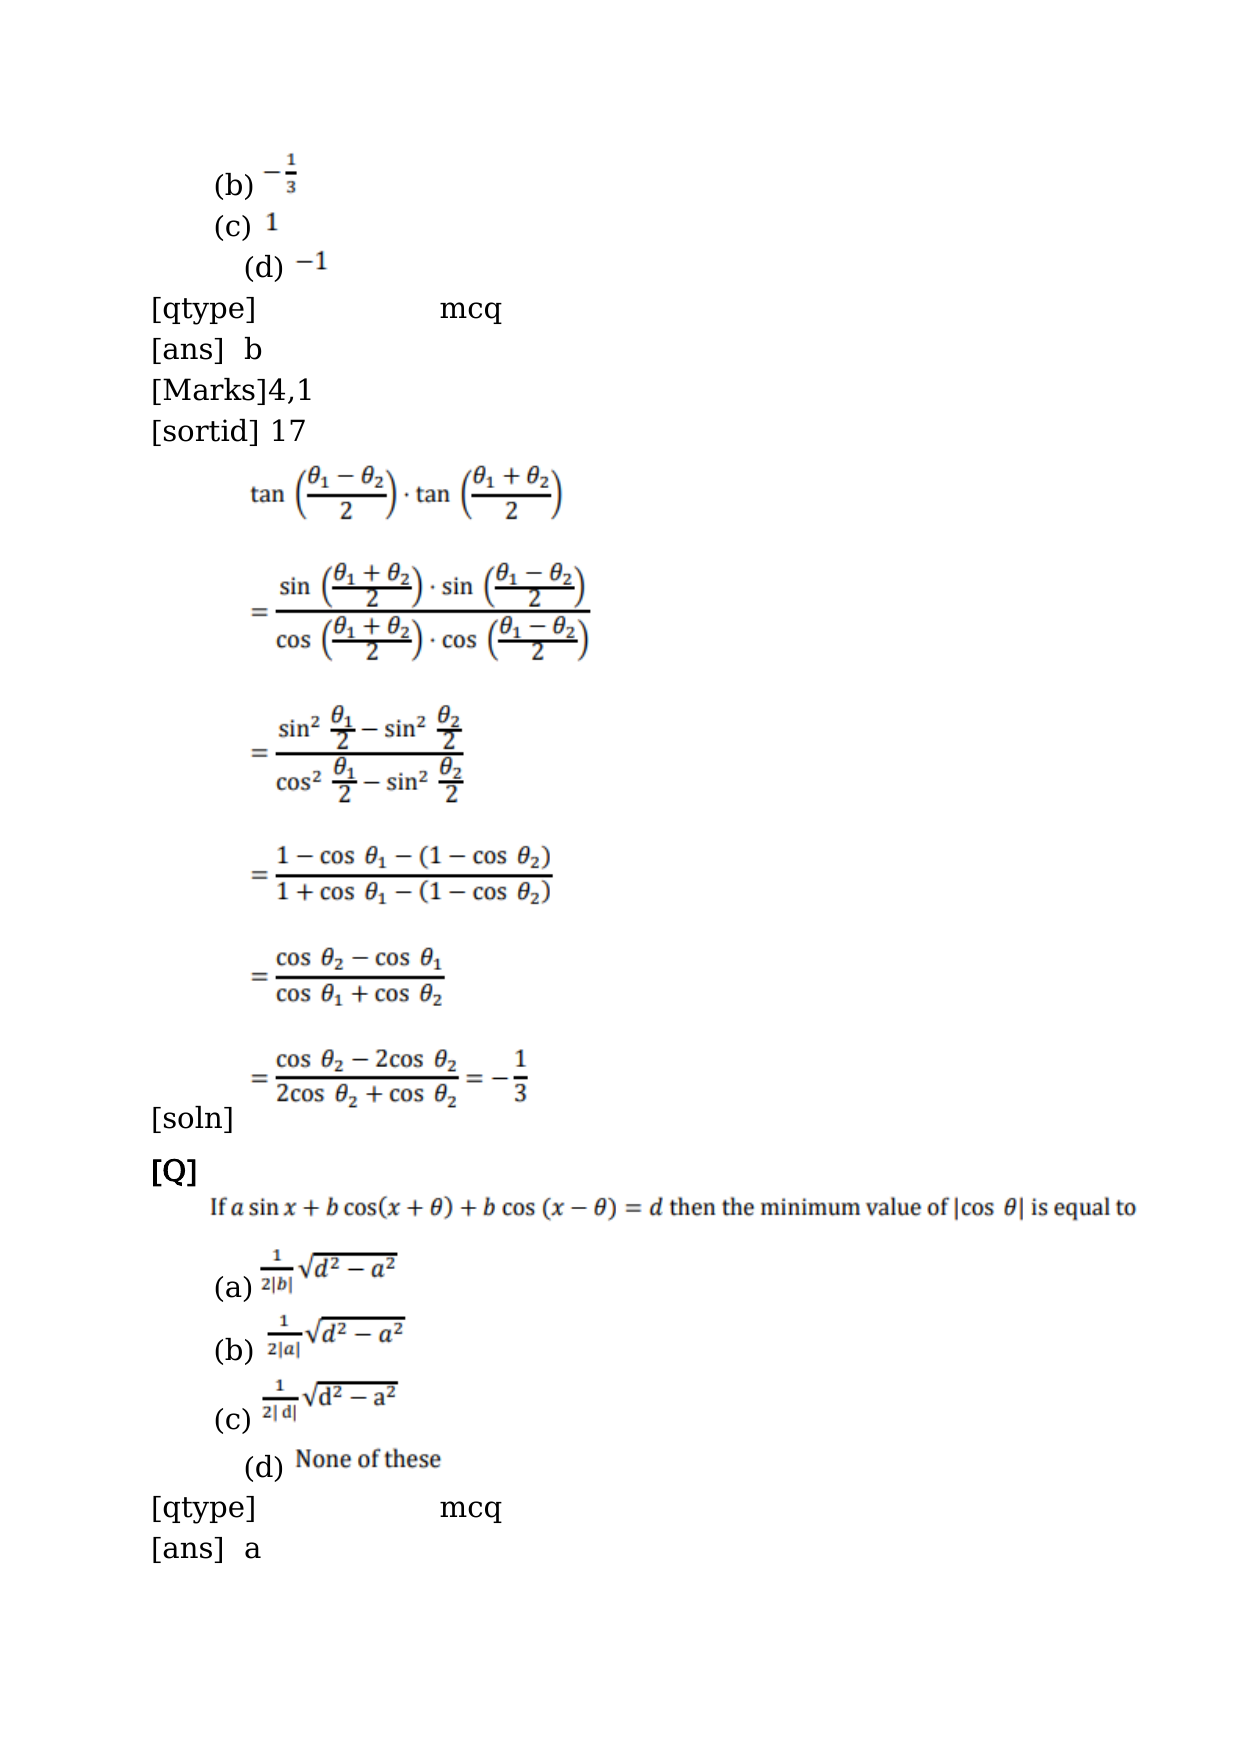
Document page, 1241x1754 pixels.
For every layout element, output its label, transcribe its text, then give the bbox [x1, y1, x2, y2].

text [ans] b [150, 330, 1090, 365]
picture [261, 1309, 414, 1361]
text [qtype] mcq [150, 1489, 1090, 1524]
picture [291, 1441, 445, 1477]
text (b) [150, 1309, 1090, 1367]
picture [203, 1186, 1144, 1229]
text [ans] a [150, 1530, 1090, 1565]
text [qtype] mcq [150, 289, 1090, 324]
text (b) [150, 150, 1090, 201]
text [sortid] 17 [150, 412, 1090, 447]
picture [258, 208, 284, 237]
picture [261, 150, 305, 196]
picture [240, 452, 600, 1128]
text (d) [150, 248, 1090, 283]
picture [291, 249, 331, 278]
text (a) [150, 1241, 1090, 1303]
text (c) [150, 207, 1090, 242]
text (d) [150, 1441, 1090, 1483]
text [Marks]4,1 [150, 371, 1090, 406]
text (c) [150, 1373, 1090, 1435]
picture [258, 1372, 403, 1429]
picture [259, 1241, 404, 1298]
